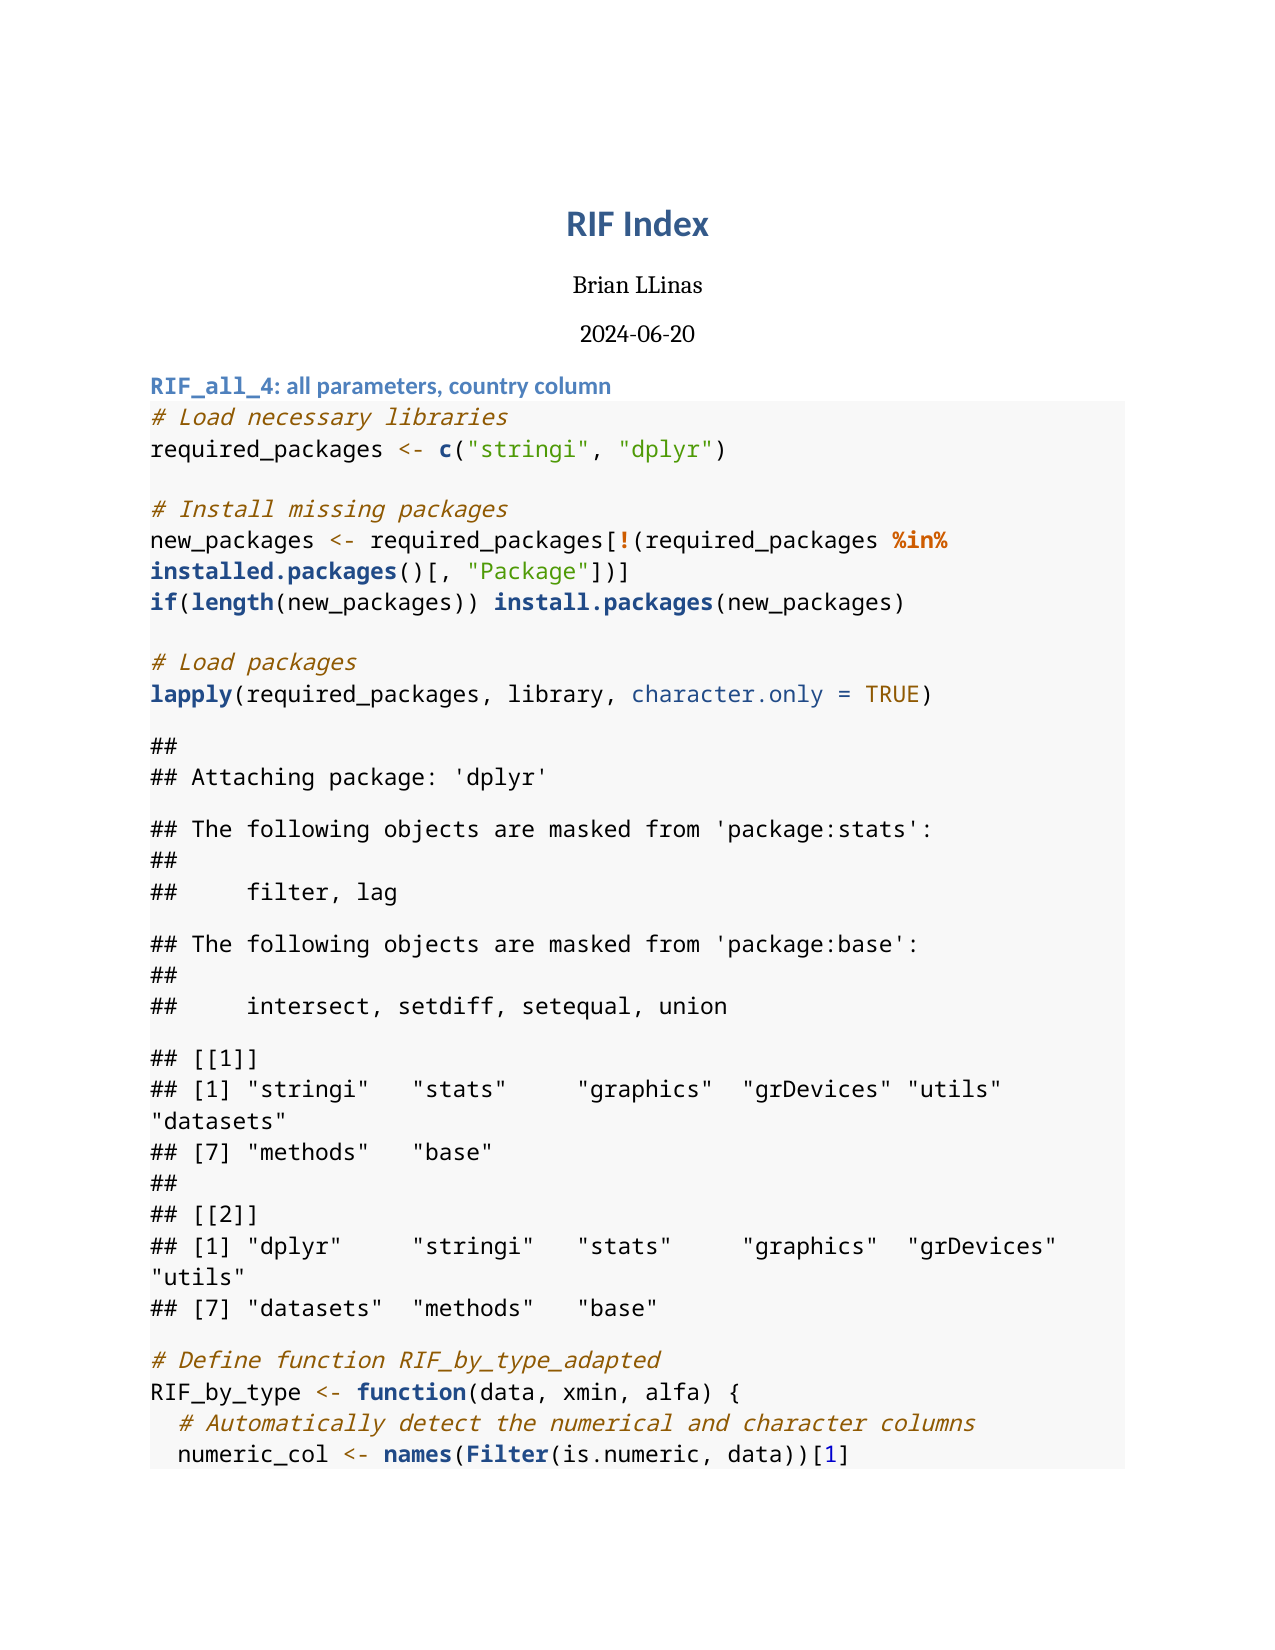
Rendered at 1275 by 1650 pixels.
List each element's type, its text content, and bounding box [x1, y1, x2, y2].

text ## [[1]] ## [1] "stringi" "stats" "graphics" "grDevices" "utils" "datasets" ## [7] "methods" "base" ## ## [[2]] ## [1] "dplyr" "stringi" "stats" "graphics" "grDevices" "utils" ## [7] "datasets" "methods" "base" [150, 1042, 1125, 1323]
title RIF Index [150, 200, 1125, 246]
text # Load necessary libraries required_packages <- c("stringi", "dplyr") # Install missing packages new_packages <- required_packages[!(required_packages %in% installed.packages()[, "Package"])] if(length(new_packages)) install.packages(new_packages) # Load packages lapply(required_packages, library, character.only = TRUE) [150, 401, 1125, 709]
subtitle RIF_all_4: all parameters, country column [150, 370, 1125, 401]
text Brian LLinas [150, 271, 1125, 299]
text 2024-06-20 [150, 320, 1125, 349]
text ## ## Attaching package: 'dplyr' [150, 729, 1125, 792]
text ## The following objects are masked from 'package:base': ## ## intersect, setdiff, setequal, union [150, 927, 1125, 1021]
text ## The following objects are masked from 'package:stats': ## ## filter, lag [150, 813, 1125, 907]
